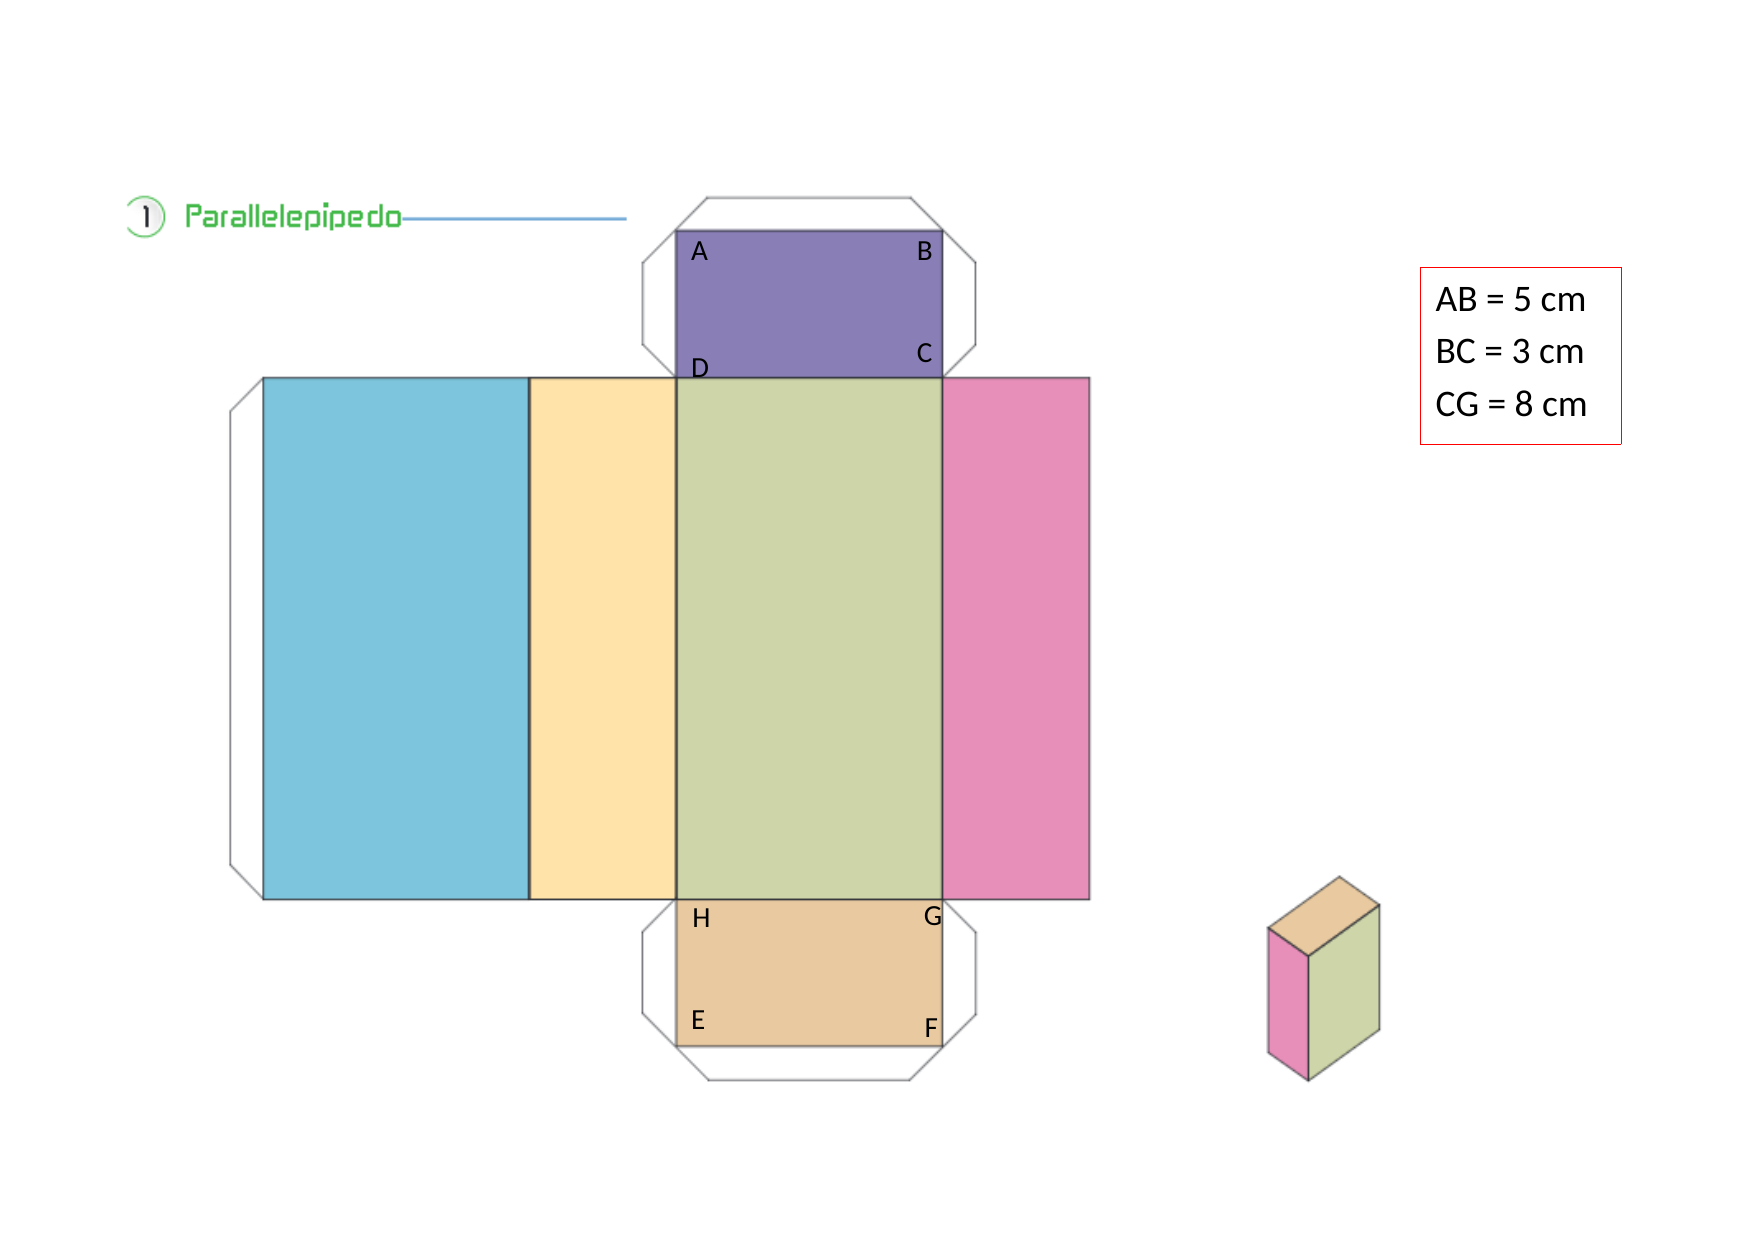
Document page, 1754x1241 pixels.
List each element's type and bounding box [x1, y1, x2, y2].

picture [118, 171, 1403, 1108]
